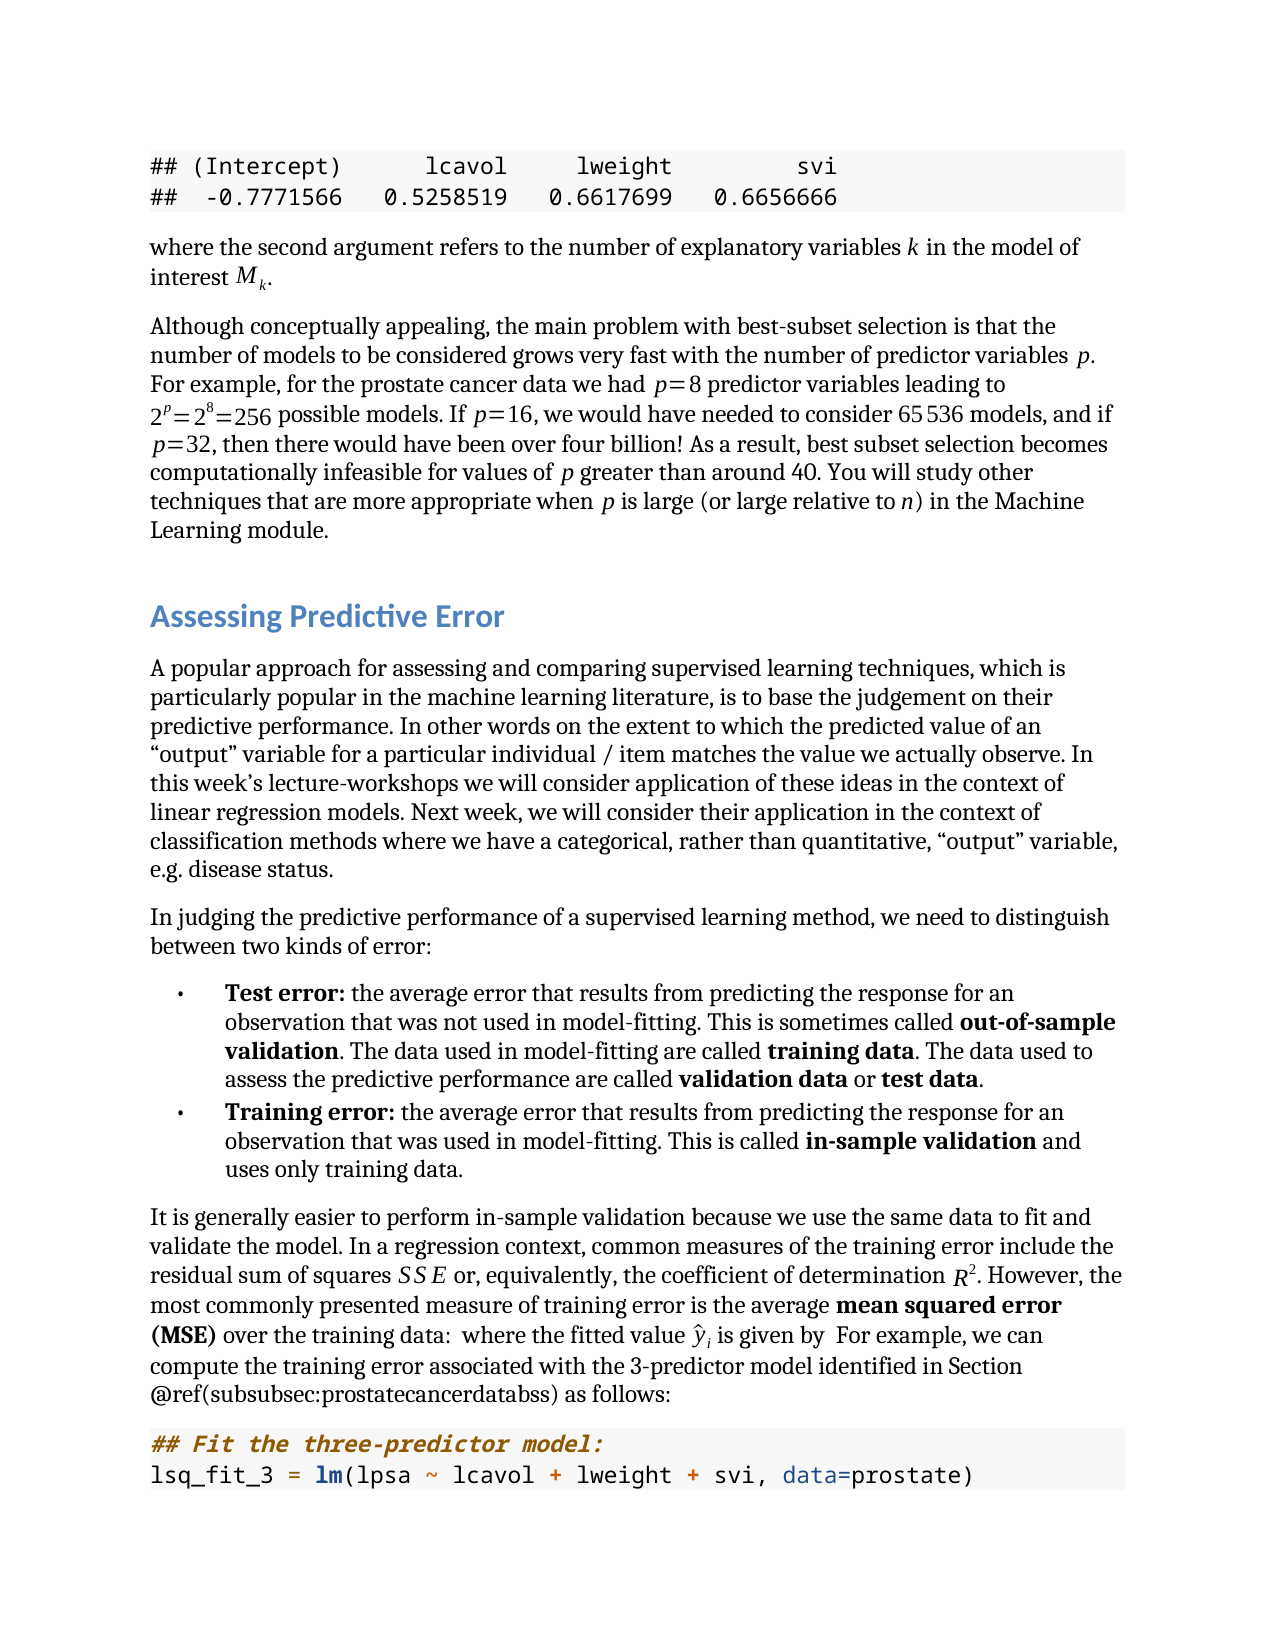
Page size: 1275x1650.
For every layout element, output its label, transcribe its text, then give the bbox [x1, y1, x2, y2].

list Training error: the average error that results from predicting the response for an observation that was used in model-fitting. This is called in-sample validation and uses only training data. [175, 1098, 1125, 1184]
subtitle Assessing Predictive Error [150, 594, 1125, 635]
text where the second argument refers to the number of explanatory variables in the model of interest . [150, 233, 1125, 293]
text In judging the predictive performance of a supervised learning method, we need to distinguish between two kinds of error: [150, 903, 1125, 960]
text ## (Intercept) lcavol lweight svi ## -0.7771566 0.5258519 0.6617699 0.6656666 [150, 150, 1125, 212]
text It is generally easier to perform in-sample validation because we use the same data to fit and validate the model. In a regression context, common measures of the training error include the residual sum of squares or, equivalently, the coefficient of determination . However, the most commonly presented measure of training error is the average mean squared error (MSE) over the training data: where the fitted value is given by For example, we can compute the training error associated with the 3-predictor model identified in Section @ref(subsubsec:prostatecancerdatabss) as follows: [150, 1203, 1125, 1409]
text A popular approach for assessing and comparing supervised learning techniques, which is particularly popular in the machine learning literature, is to base the judgement on their predictive performance. In other words on the extent to which the predicted value of an “output” variable for a particular individual / item matches the value we actually observe. In this week’s lecture-workshops we will consider application of these ideas in the context of linear regression models. Next week, we will consider their application in the context of classification methods where we have a categorical, rather than quantitative, “output” variable, e.g. disease status. [150, 654, 1125, 884]
text Although conceptually appealing, the main problem with best-subset selection is that the number of models to be considered grows very fast with the number of predictor variables . For example, for the prostate cancer data we had predictor variables leading to possible models. If , we would have needed to consider models, and if , then there would have been over four billion! As a result, best subset selection becomes computationally infeasible for values of greater than around 40. You will study other techniques that are more appropriate when is large (or large relative to ) in the Machine Learning module. [150, 312, 1125, 544]
list Test error: the average error that results from predicting the response for an observation that was not used in model-fitting. This is sometimes called out-of-sample validation. The data used in model-fitting are called training data. The data used to assess the predictive performance are called validation data or test data. [175, 979, 1125, 1094]
